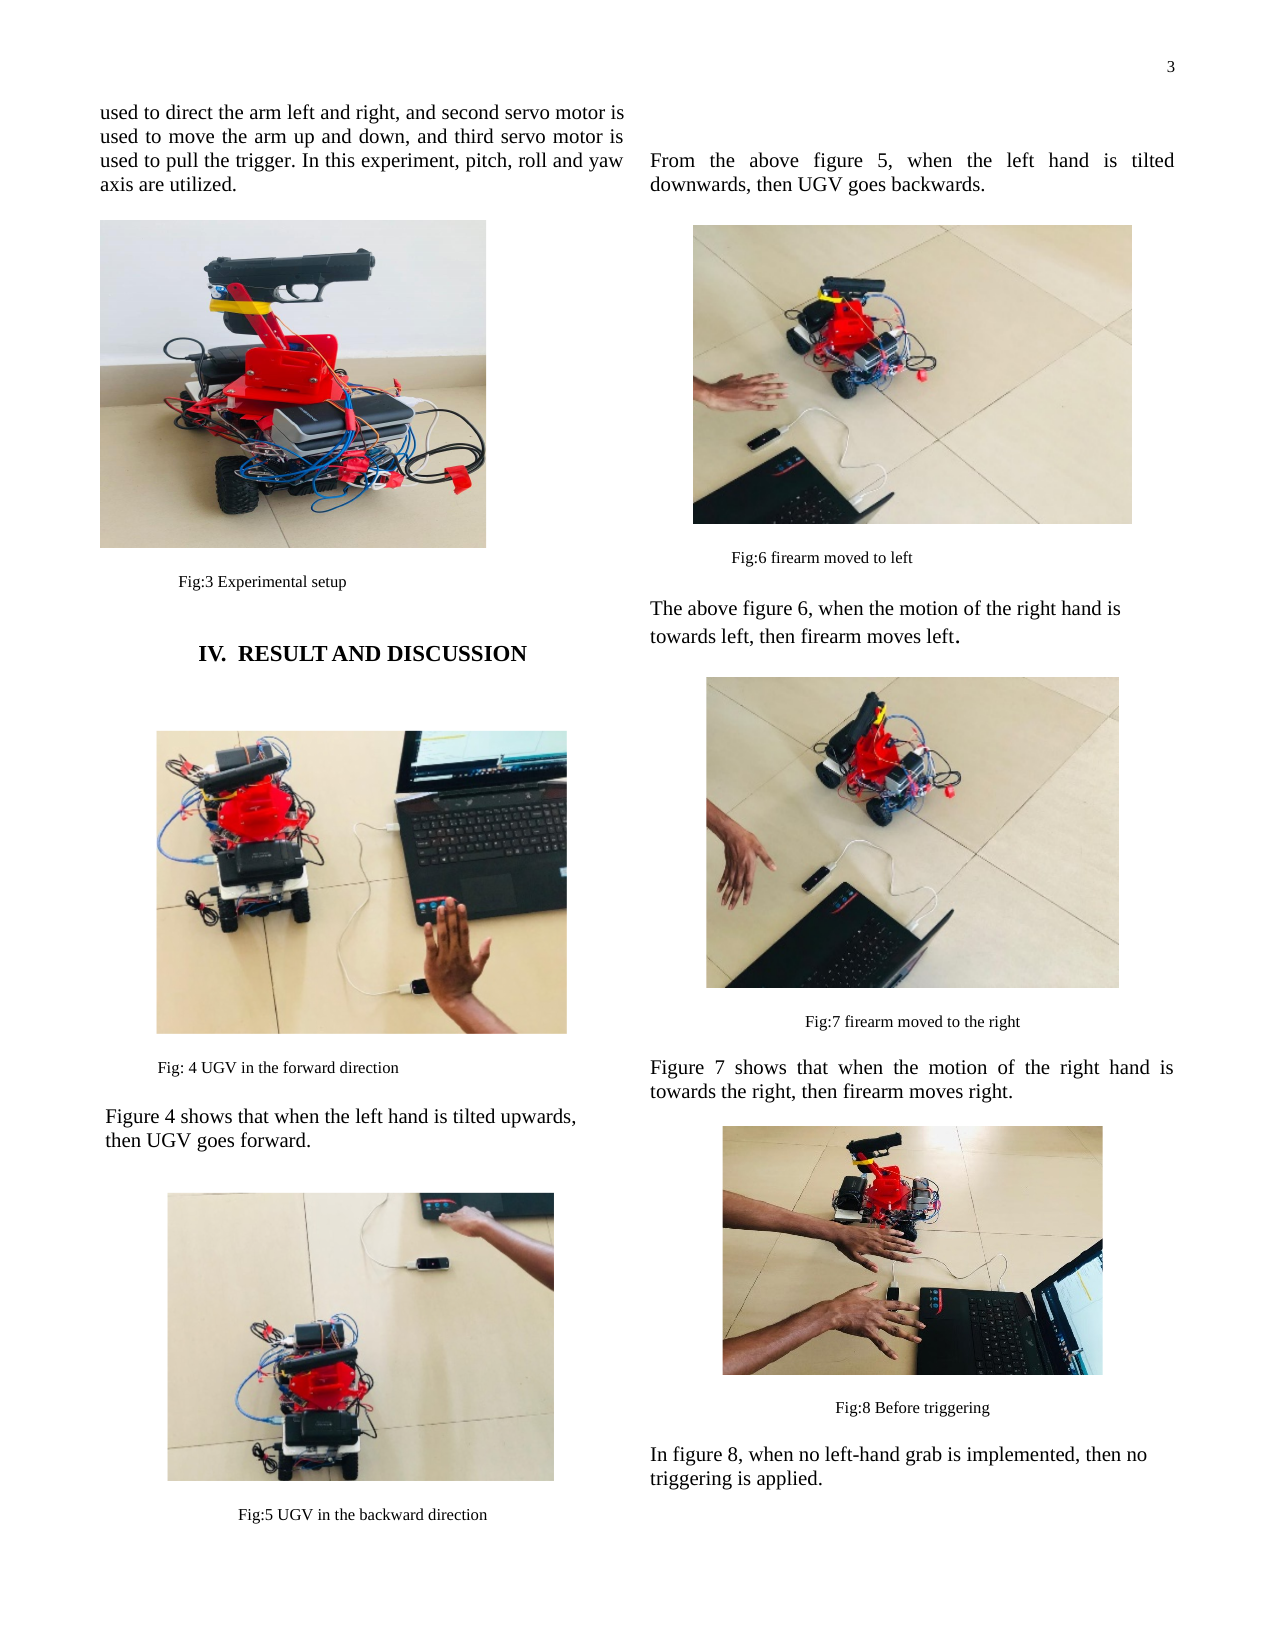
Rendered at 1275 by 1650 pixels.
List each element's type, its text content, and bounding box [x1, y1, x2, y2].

text Figure 4 shows that when the left hand is tilted upwards, [100, 1104, 625, 1128]
text Fig:7 firearm moved to the right [650, 1011, 1175, 1031]
text Fig:6 firearm moved to left [650, 548, 1175, 567]
picture [157, 731, 566, 1033]
text Fig:5 UGV in the backward direction [100, 1504, 625, 1524]
text In figure 8, when no left-hand grab is implemented, then no triggering is applied. [650, 1442, 1175, 1490]
text Figure 7 shows that when the motion of the right hand is towards the right, then firearm moves right. [650, 1054, 1175, 1103]
text The above figure 6, when the motion of the right hand is towards left, then firearm moves left. [650, 596, 1175, 648]
picture [100, 220, 487, 548]
text From the above figure 5, when the left hand is tilted downwards, then UGV goes backwards. [650, 148, 1175, 196]
picture [168, 1193, 554, 1481]
text Fig:3 Experimental setup [100, 572, 625, 591]
picture [706, 677, 1119, 988]
text Fig:8 Before triggering [650, 1398, 1175, 1417]
subtitle RESULT AND DISCUSSION [100, 640, 625, 666]
text Fig: 4 UGV in the forward direction [100, 1058, 625, 1077]
picture [722, 1126, 1103, 1375]
picture [693, 225, 1132, 524]
text then UGV goes forward. [100, 1128, 625, 1152]
